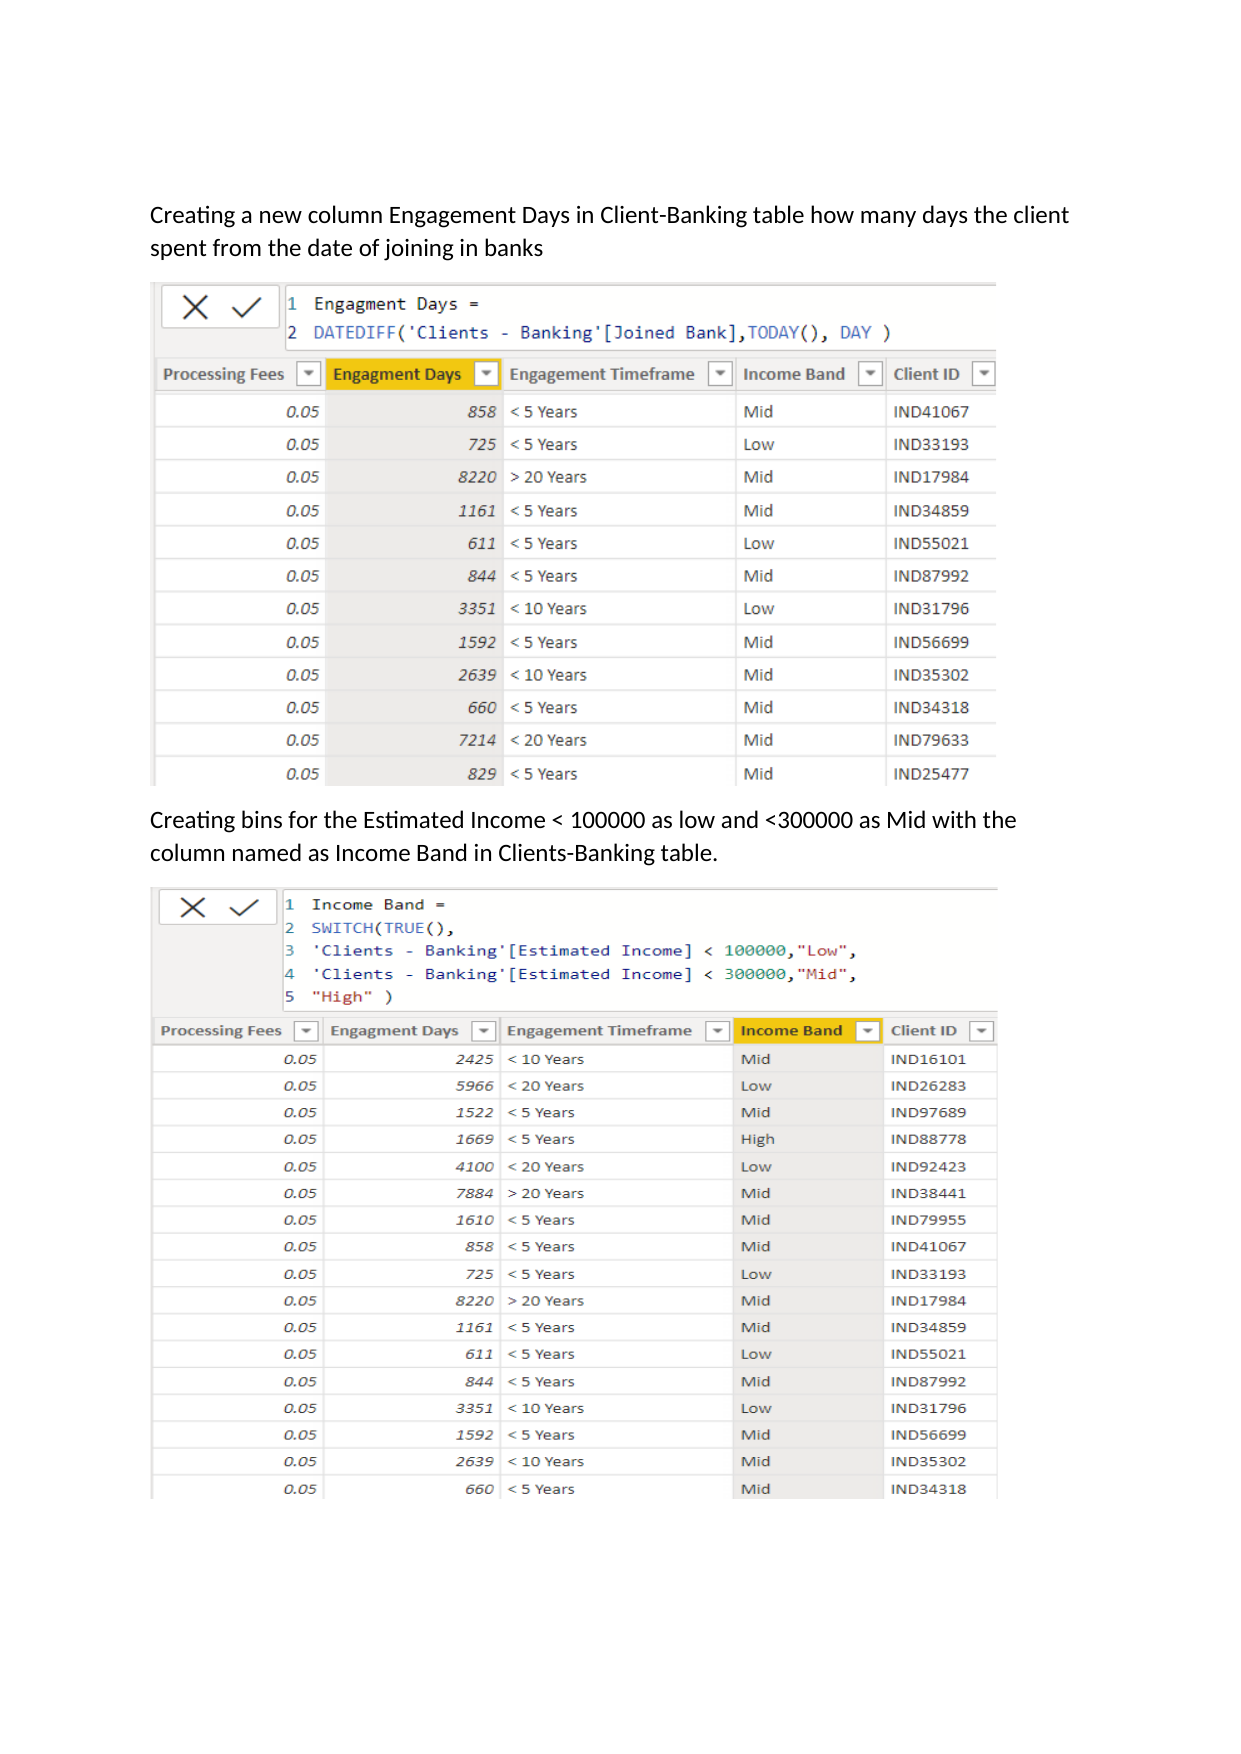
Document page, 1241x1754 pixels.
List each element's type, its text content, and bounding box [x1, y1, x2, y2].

picture [150, 887, 998, 1499]
text Creating bins for the Estimated Income < 100000 as low and <300000 as Mid with the column named as Income Band in Clients-Banking table. [150, 805, 1090, 868]
text Creating a new column Engagement Days in Client-Banking table how many days the client spent from the date of joining in banks [150, 199, 1090, 263]
picture [150, 282, 997, 786]
